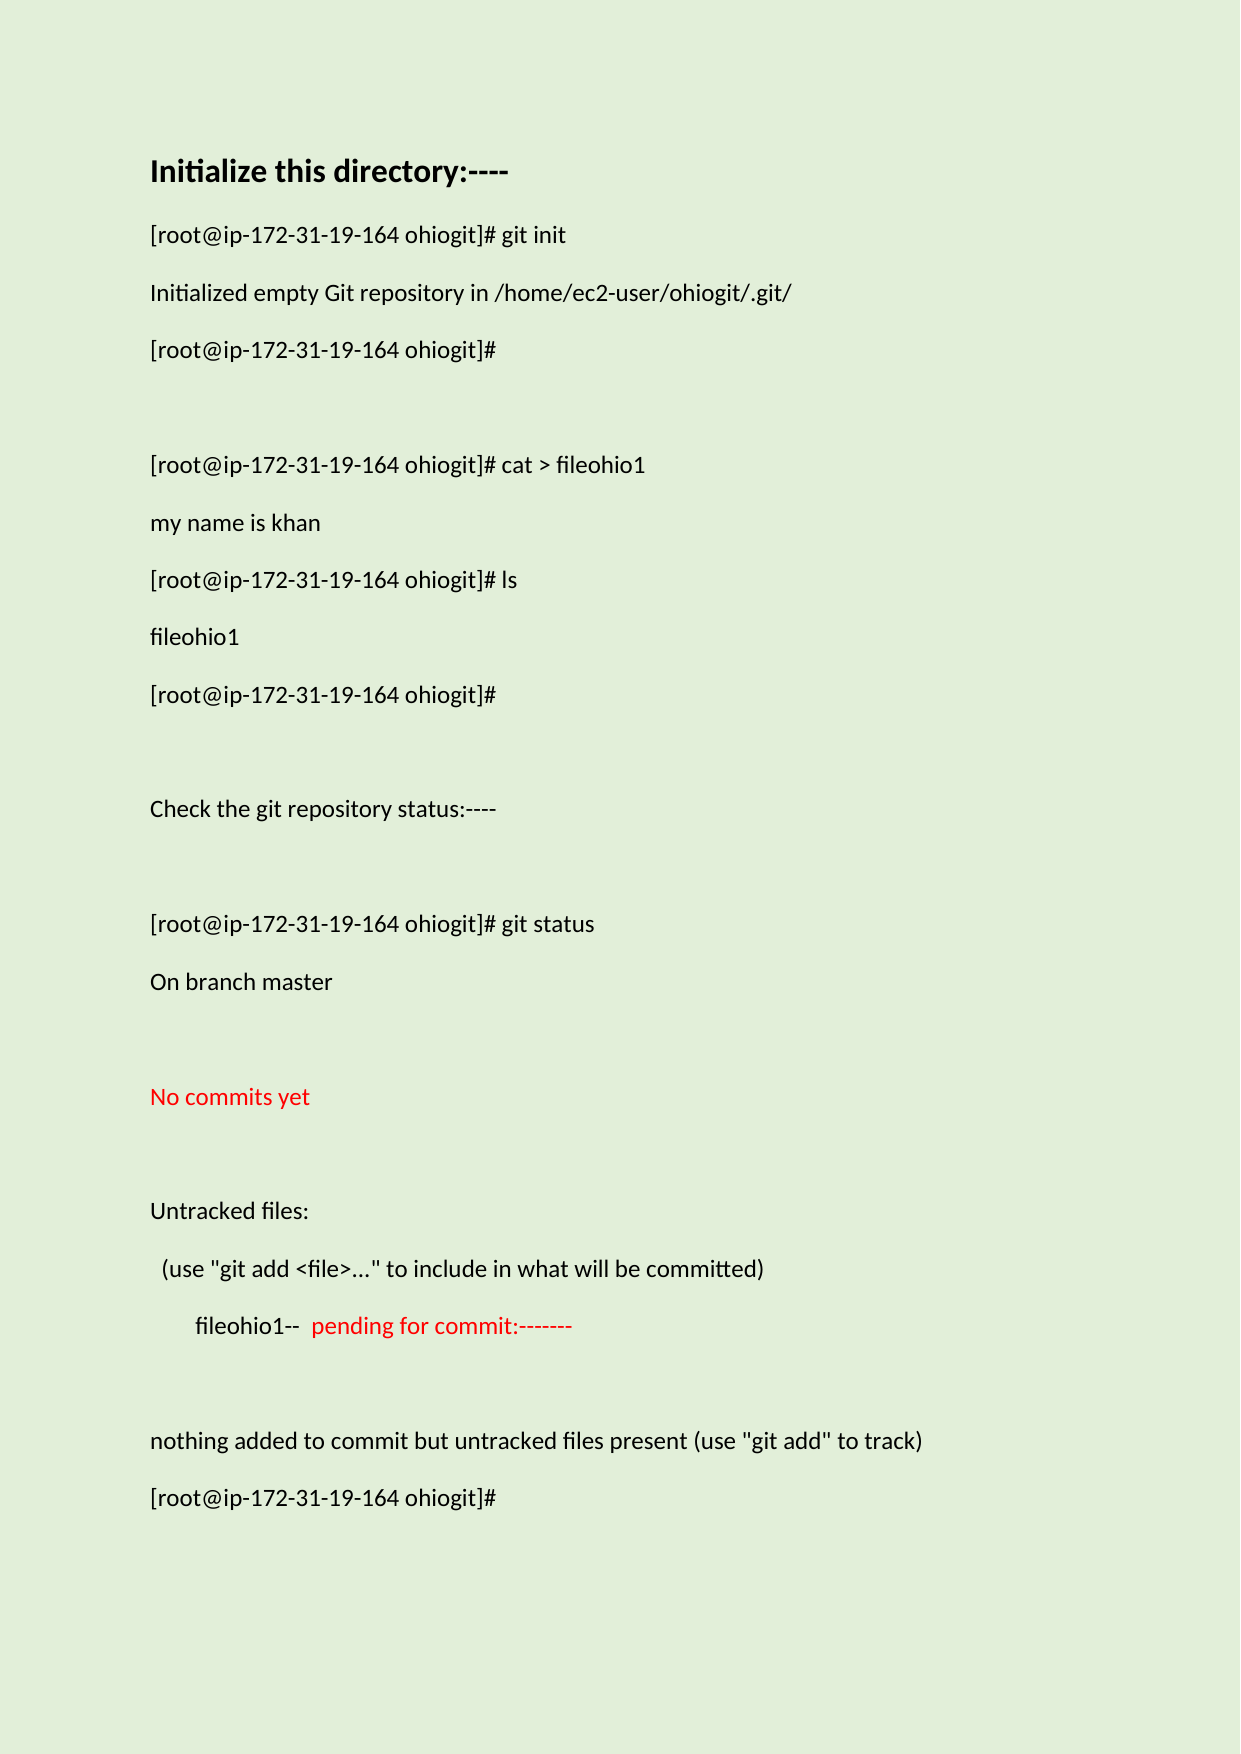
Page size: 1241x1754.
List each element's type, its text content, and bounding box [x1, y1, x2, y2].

text nothing added to commit but untracked files present (use "git add" to track) [150, 1425, 1090, 1456]
text (use "git add <file>..." to include in what will be committed) [150, 1253, 1090, 1283]
text [root@ip-172-31-19-164 ohiogit]# git init [150, 220, 1090, 250]
text fileohio1-- pending for commit:------- [150, 1310, 1090, 1341]
text [root@ip-172-31-19-164 ohiogit]# ls [150, 564, 1090, 594]
text No commits yet [150, 1081, 1090, 1111]
text [root@ip-172-31-19-164 ohiogit]# [150, 679, 1090, 709]
text [root@ip-172-31-19-164 ohiogit]# git status [150, 908, 1090, 939]
text [root@ip-172-31-19-164 ohiogit]# cat > fileohio1 [150, 449, 1090, 480]
text On branch master [150, 966, 1090, 996]
text fileohio1 [150, 621, 1090, 652]
text Check the git repository status:---- [150, 794, 1090, 824]
text my name is khan [150, 507, 1090, 537]
text Initialized empty Git repository in /home/ec2-user/ohiogit/.git/ [150, 277, 1090, 308]
text [root@ip-172-31-19-164 ohiogit]# [150, 334, 1090, 365]
text Initialize this directory:---- [150, 150, 1090, 191]
text Untracked files: [150, 1195, 1090, 1226]
text [root@ip-172-31-19-164 ohiogit]# [150, 1482, 1090, 1513]
